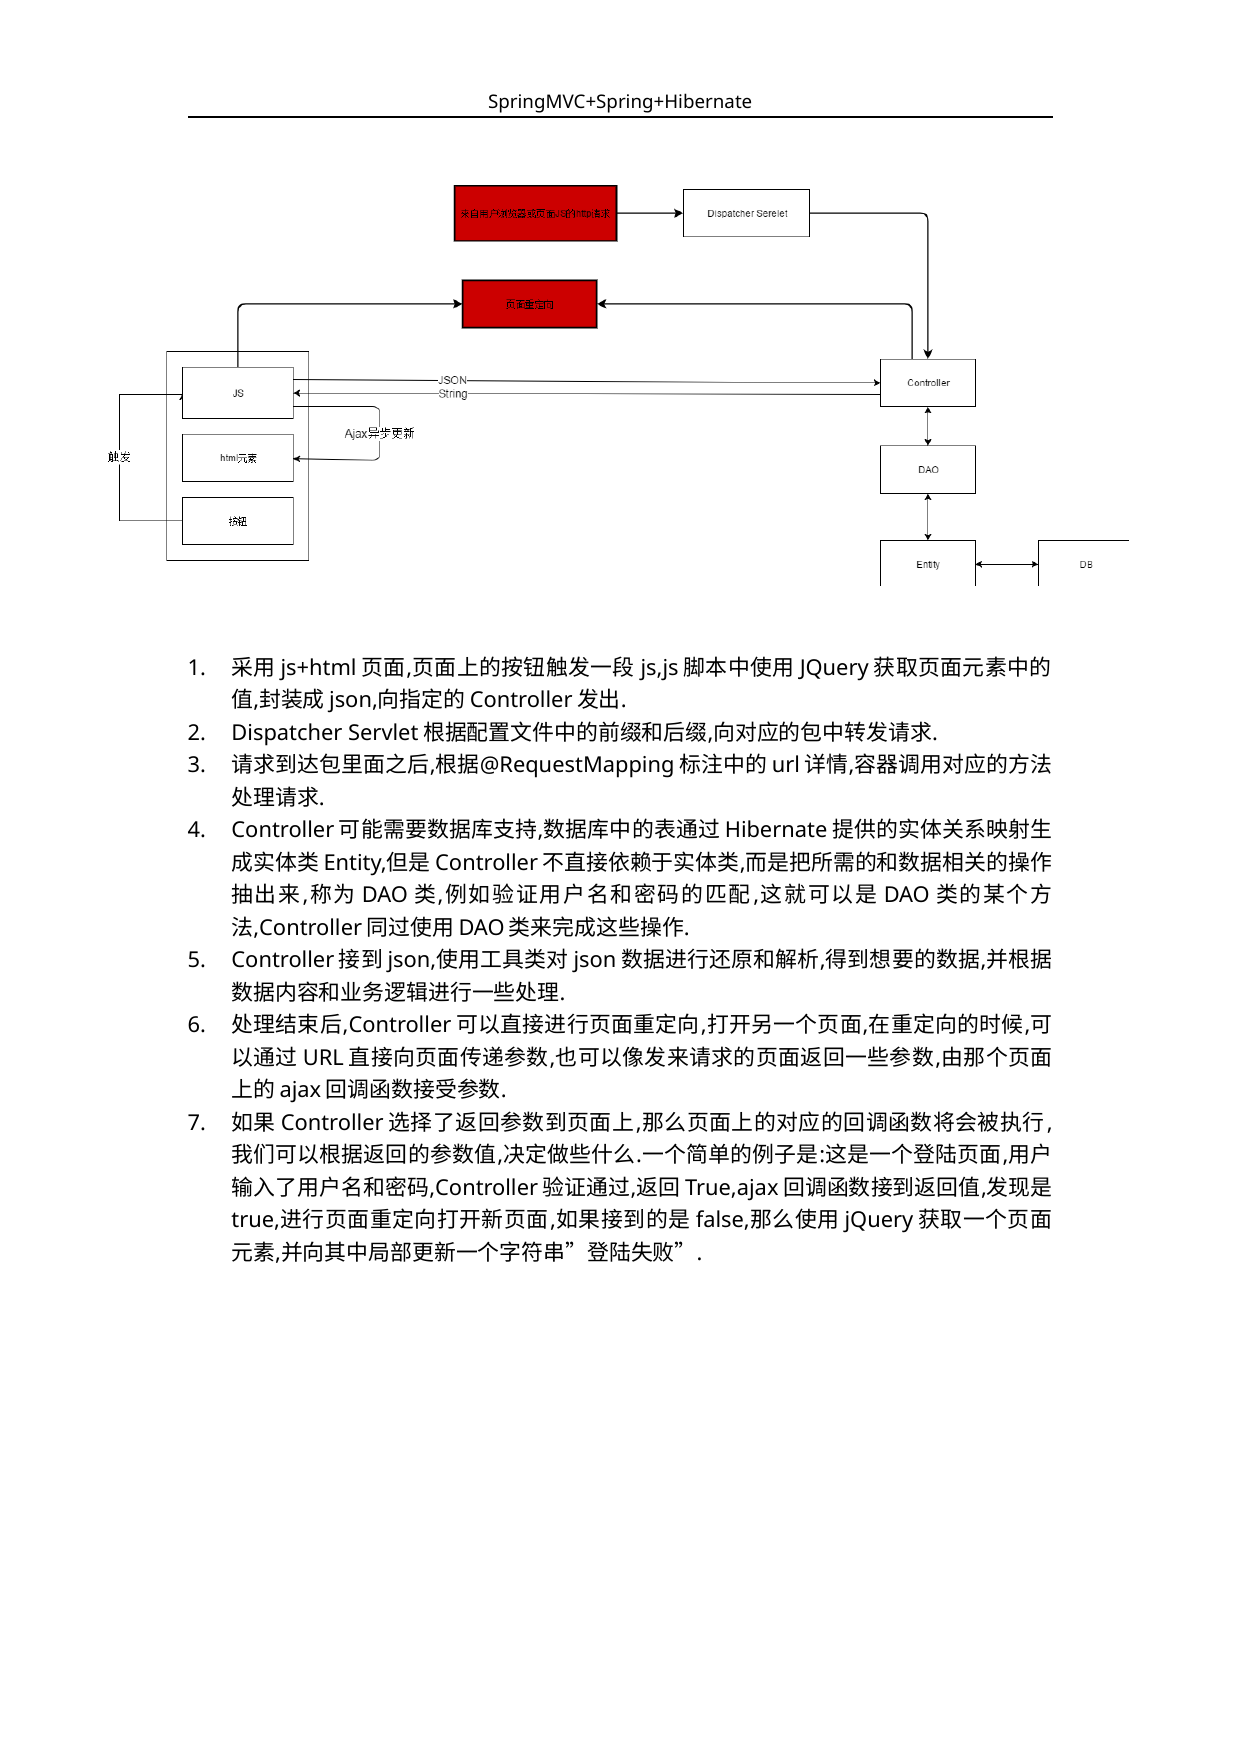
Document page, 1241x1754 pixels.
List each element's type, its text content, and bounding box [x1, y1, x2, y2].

list Controller接到json,使用工具类对json数据进行还原和解析,得到想要的数据,并根据数据内容和业务逻辑进行一些处理. [187, 942, 1053, 1007]
list 请求到达包里面之后,根据@RequestMapping标注中的url详情,容器调用对应的方法处理请求. [187, 747, 1053, 812]
picture [107, 185, 1129, 586]
list Controller可能需要数据库支持,数据库中的表通过Hibernate提供的实体关系映射生成实体类Entity,但是Controller不直接依赖于实体类,而是把所需的和数据相关的操作抽出来,称为DAO类,例如验证用户名和密码的匹配,这就可以是DAO类的某个方法,Controller同过使用DAO类来完成这些操作. [187, 812, 1053, 942]
list 采用js+html页面,页面上的按钮触发一段js,js脚本中使用JQuery获取页面元素中的值,封装成json,向指定的Controller发出. [187, 649, 1053, 714]
list 如果Controller选择了返回参数到页面上,那么页面上的对应的回调函数将会被执行,我们可以根据返回的参数值,决定做些什么.一个简单的例子是:这是一个登陆页面,用户输入了用户名和密码,Controller验证通过,返回True,ajax回调函数接到返回值,发现是true,进行页面重定向打开新页面,如果接到的是false,那么使用jQuery获取一个页面元素,并向其中局部更新一个字符串”登陆失败”. [187, 1104, 1053, 1267]
list 处理结束后,Controller可以直接进行页面重定向,打开另一个页面,在重定向的时候,可以通过URL直接向页面传递参数,也可以像发来请求的页面返回一些参数,由那个页面上的ajax回调函数接受参数. [187, 1007, 1053, 1104]
list Dispatcher Servlet根据配置文件中的前缀和后缀,向对应的包中转发请求. [187, 714, 1053, 747]
